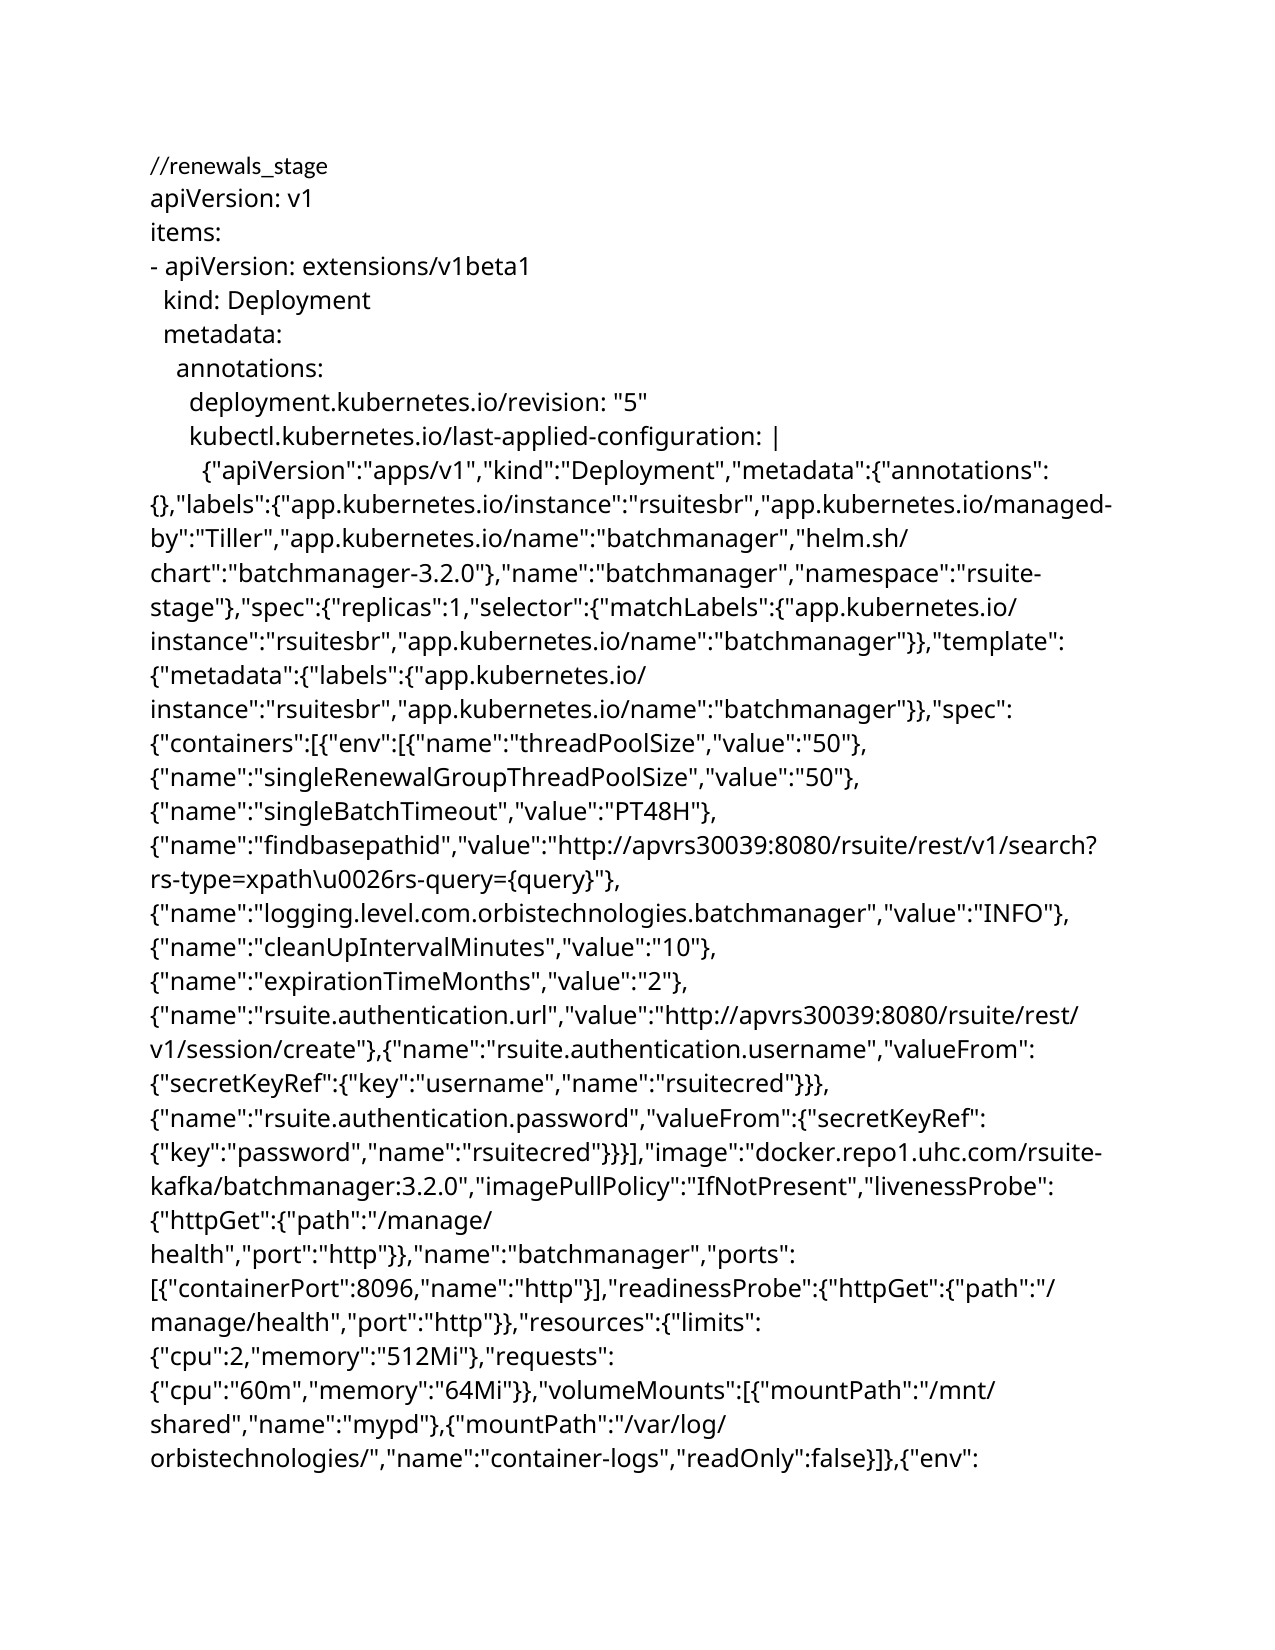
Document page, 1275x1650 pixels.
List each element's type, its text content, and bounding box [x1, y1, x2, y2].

text kind: Deployment [150, 283, 1125, 317]
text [150, 453, 1125, 1475]
text apiVersion: v1 [150, 181, 1125, 214]
text - apiVersion: extensions/v1beta1 [150, 249, 1125, 283]
text metadata: [150, 317, 1125, 351]
text annotations: [150, 351, 1125, 385]
text kubectl.kubernetes.io/last-applied-configuration: | [150, 419, 1125, 453]
text items: [150, 214, 1125, 249]
text //renewals_stage [150, 150, 1125, 181]
text deployment.kubernetes.io/revision: "5" [150, 385, 1125, 419]
